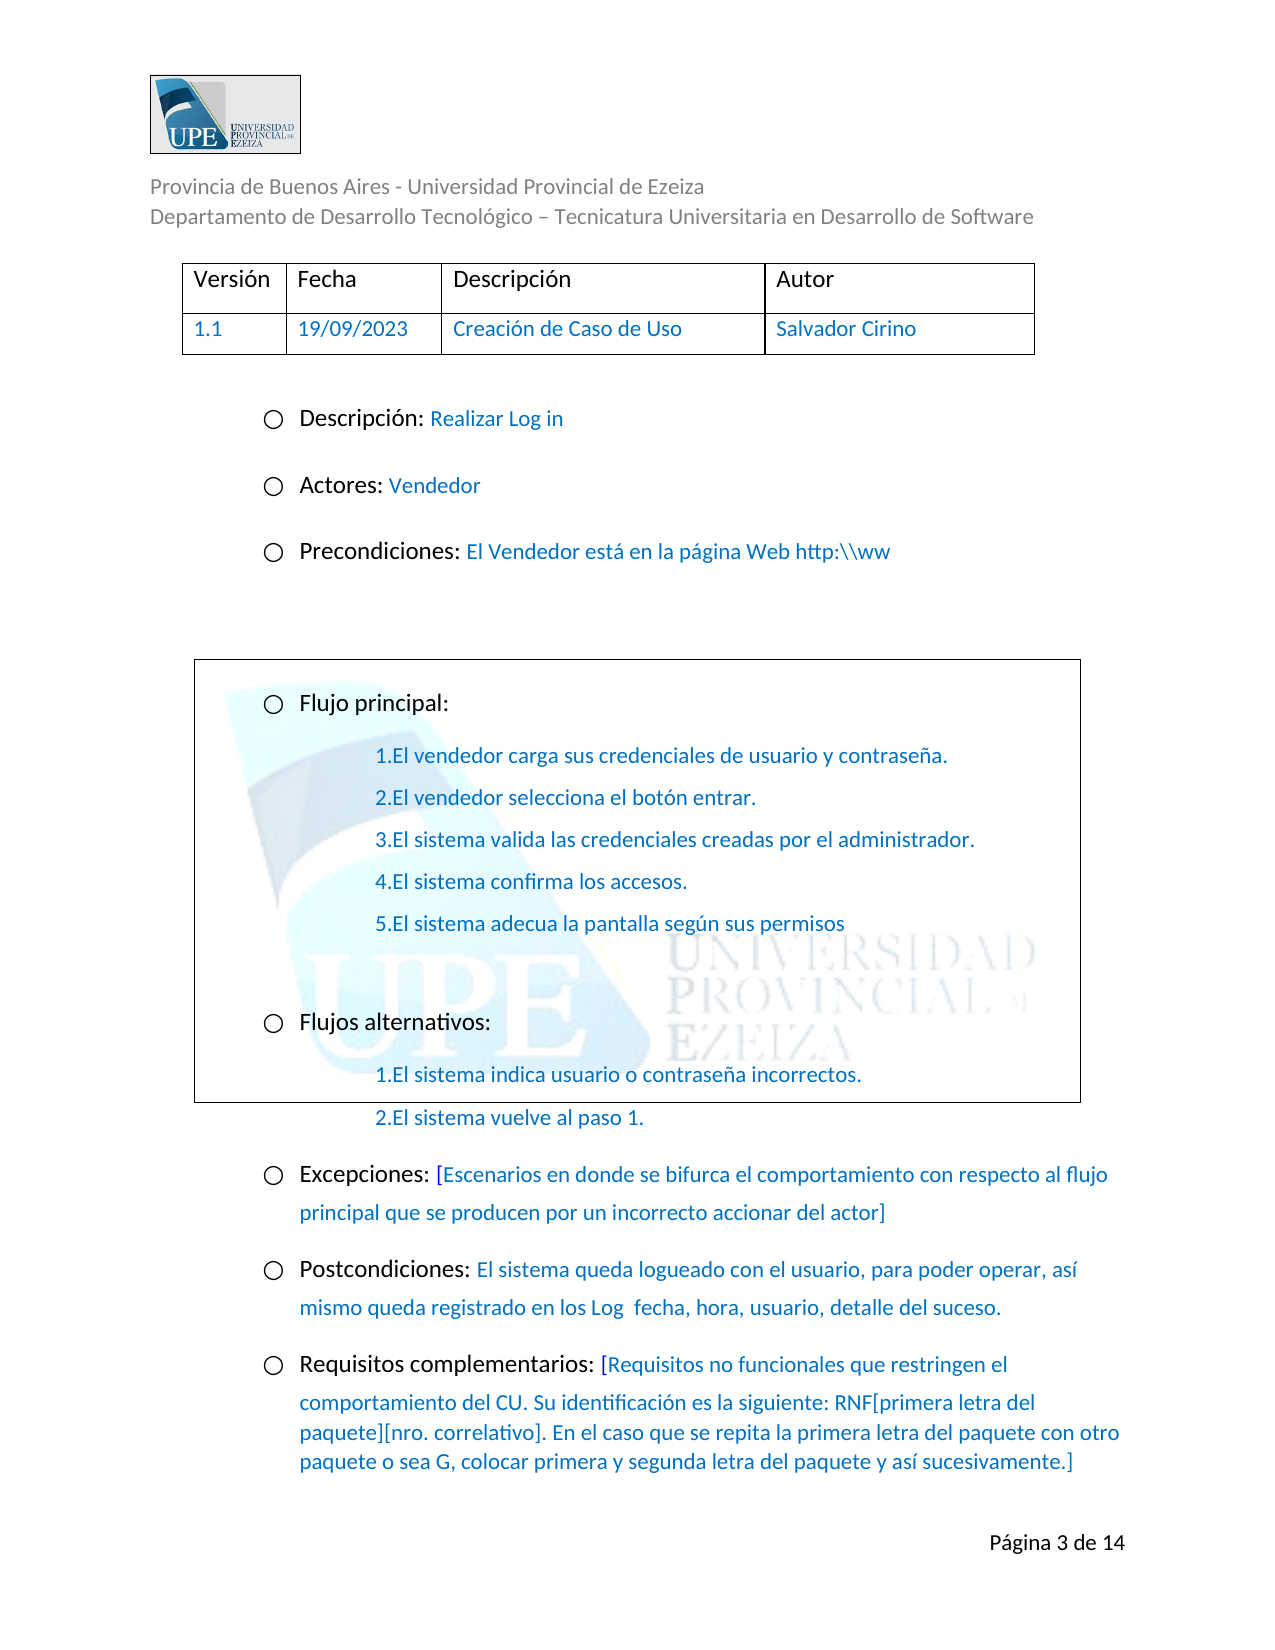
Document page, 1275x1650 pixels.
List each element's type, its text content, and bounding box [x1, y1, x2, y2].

text 5.El sistema adecua la pantalla según sus permisos [375, 909, 1125, 937]
table_cell Creación de Caso de Uso [442, 314, 764, 354]
list Requisitos complementarios: [Requisitos no funcionales que restringen el comportamiento del CU. Su identificación es la siguiente: RNF[primera letra del paquete][nro. correlativo]. En el caso que se repita la primera letra del paquete con otro paquete o sea G, colocar primera y segunda letra del paquete y así sucesivamente.] [262, 1335, 1125, 1476]
list Flujos alternativos: [262, 994, 1125, 1045]
text 2.El vendedor selecciona el botón entrar. [375, 783, 1125, 811]
text 3.El sistema valida las credenciales creadas por el administrador. [375, 825, 1125, 853]
text 1.El vendedor carga sus credenciales de usuario y contraseña. [375, 741, 1125, 769]
list Precondiciones: El Vendedor está en la página Web http:\\ww [262, 523, 1125, 574]
table_header Descripción [442, 264, 764, 313]
text 2.El sistema vuelve al paso 1. [375, 1103, 1125, 1131]
table_cell 1.1 [183, 314, 286, 354]
list Flujo principal: [262, 674, 1125, 725]
table_header Fecha [287, 264, 441, 313]
list Excepciones: [Escenarios en donde se bifurca el comportamiento con respecto al flujo principal que se producen por un incorrecto accionar del actor] [262, 1145, 1125, 1226]
table_header Versión [183, 264, 286, 313]
text 4.El sistema confirma los accesos. [375, 867, 1125, 895]
list Descripción: Realizar Log in [262, 389, 1125, 441]
table_cell 19/09/2023 [287, 314, 441, 354]
list Actores: Vendedor [262, 456, 1125, 507]
table_header Autor [766, 264, 1034, 313]
list Postcondiciones: El sistema queda logueado con el usuario, para poder operar, así mismo queda registrado en los Log fecha, hora, usuario, detalle del suceso. [262, 1240, 1125, 1321]
picture [151, 76, 300, 153]
text 1.El sistema indica usuario o contraseña incorrectos. [375, 1061, 1125, 1089]
table_cell Salvador Cirino [766, 314, 1034, 354]
